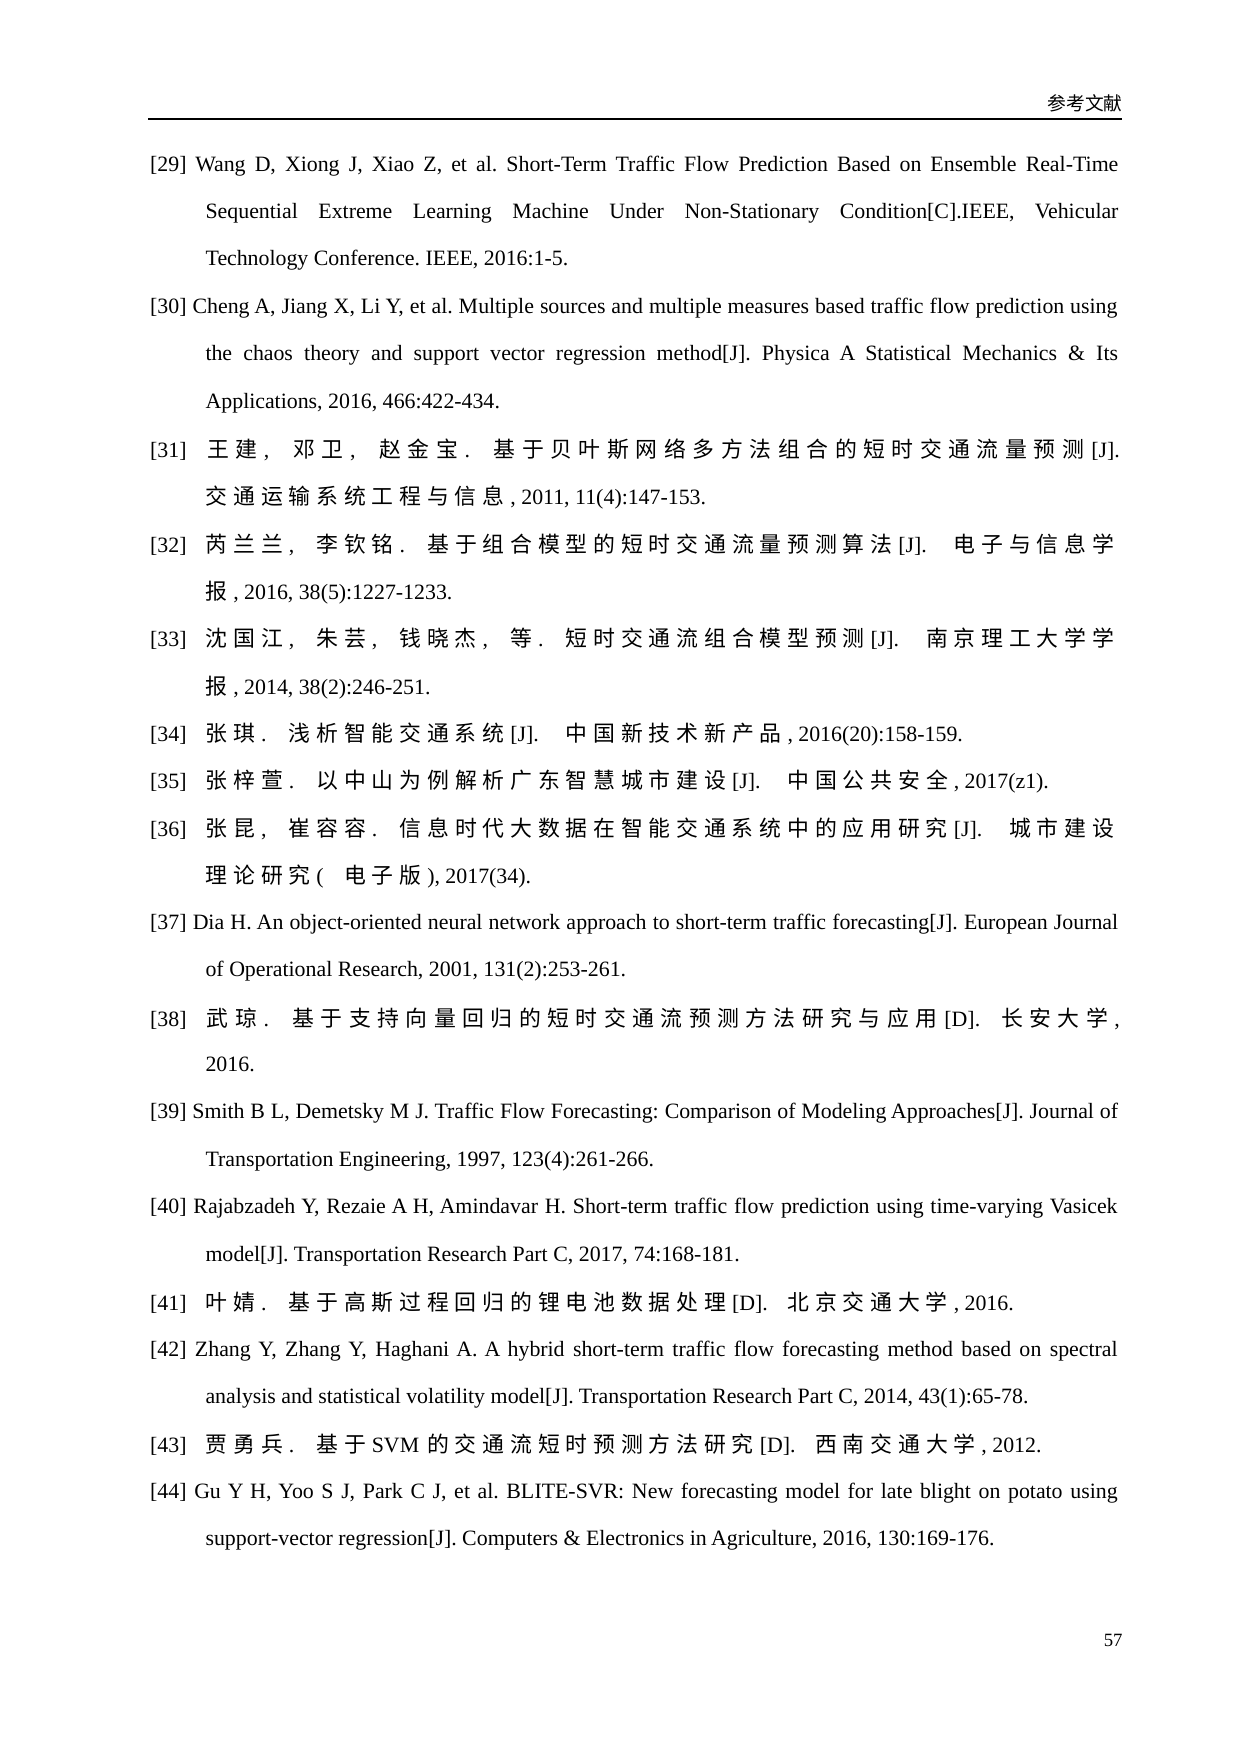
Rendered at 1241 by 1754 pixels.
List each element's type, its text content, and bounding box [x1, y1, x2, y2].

text [33] 沈国江, 朱芸, 钱晓杰,等. 短时交通流组合模型预测[J]. 南京理工大学学报, 2014, 38(2):246-251. [150, 613, 1120, 708]
text [40] Rajabzadeh Y, Rezaie A H, Amindavar H. Short-term traffic flow prediction using time-varying Vasicek model[J]. Transportation Research Part C, 2017, 74:168-181. [150, 1182, 1120, 1277]
text [43] 贾勇兵. 基于SVM的交通流短时预测方法研究[D]. 西南交通大学, 2012. [150, 1419, 1120, 1467]
text [36] 张昆, 崔容容. 信息时代大数据在智能交通系统中的应用研究[J]. 城市建设理论研究(电子版), 2017(34). [150, 803, 1120, 898]
text [44] Gu Y H, Yoo S J, Park C J, et al. BLITE-SVR: New forecasting model for late blight on potato using support-vector regression[J]. Computers & Electronics in Agriculture, 2016, 130:169-176. [150, 1467, 1120, 1561]
text [37] Dia H. An object-oriented neural network approach to short-term traffic forecasting[J]. European Journal of Operational Research, 2001, 131(2):253-261. [150, 898, 1120, 993]
text [41] 叶婧. 基于高斯过程回归的锂电池数据处理[D]. 北京交通大学, 2016. [150, 1277, 1120, 1324]
text [35]张梓萱. 以中山为例解析广东智慧城市建设[J]. 中国公共安全, 2017(z1). [150, 756, 1120, 803]
text [42] Zhang Y, Zhang Y, Haghani A. A hybrid short-term traffic flow forecasting method based on spectral analysis and statistical volatility model[J]. Transportation Research Part C, 2014, 43(1):65-78. [150, 1324, 1120, 1419]
text [32] 芮兰兰, 李钦铭. 基于组合模型的短时交通流量预测算法[J]. 电子与信息学报, 2016, 38(5):1227-1233. [150, 519, 1120, 613]
text [31] 王建, 邓卫, 赵金宝. 基于贝叶斯网络多方法组合的短时交通流量预测[J]. 交通运输系统工程与信息, 2011, 11(4):147-153. [150, 424, 1120, 519]
text [34] 张琪. 浅析智能交通系统[J]. 中国新技术新产品, 2016(20):158-159. [150, 708, 1120, 756]
text [30] Cheng A, Jiang X, Li Y, et al. Multiple sources and multiple measures based traffic flow prediction using the chaos theory and support vector regression method[J]. Physica A Statistical Mechanics & Its Applications, 2016, 466:422-434. [150, 282, 1120, 424]
text [38] 武琼. 基于支持向量回归的短时交通流预测方法研究与应用[D]. 长安大学, 2016. [150, 993, 1120, 1087]
text [39] Smith B L, Demetsky M J. Traffic Flow Forecasting: Comparison of Modeling Approaches[J]. Journal of Transportation Engineering, 1997, 123(4):261-266. [150, 1087, 1120, 1182]
text [29] Wang D, Xiong J, Xiao Z, et al. Short-Term Traffic Flow Prediction Based on Ensemble Real-Time Sequential Extreme Learning Machine Under Non-Stationary Condition[C].IEEE, Vehicular Technology Conference. IEEE, 2016:1-5. [150, 139, 1120, 282]
